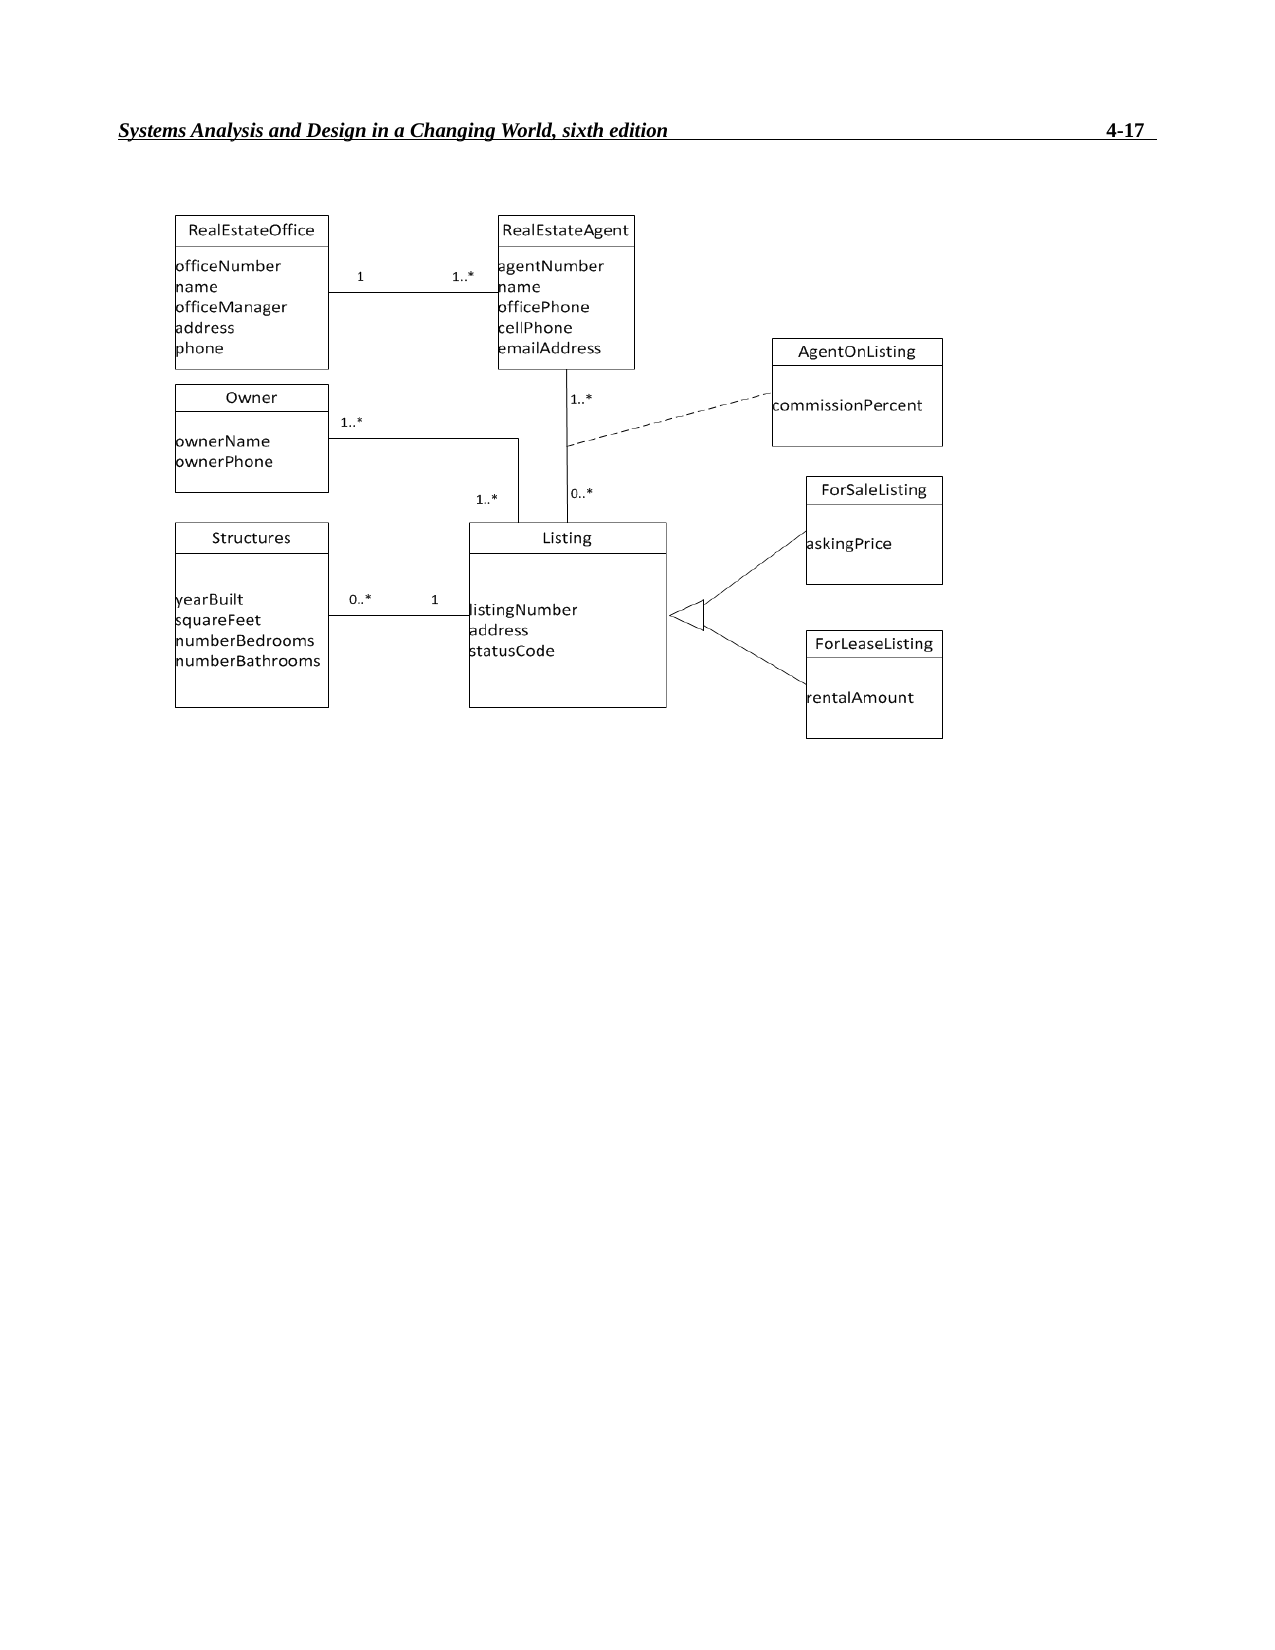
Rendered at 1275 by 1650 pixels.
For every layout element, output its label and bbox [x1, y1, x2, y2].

picture [162, 205, 954, 746]
